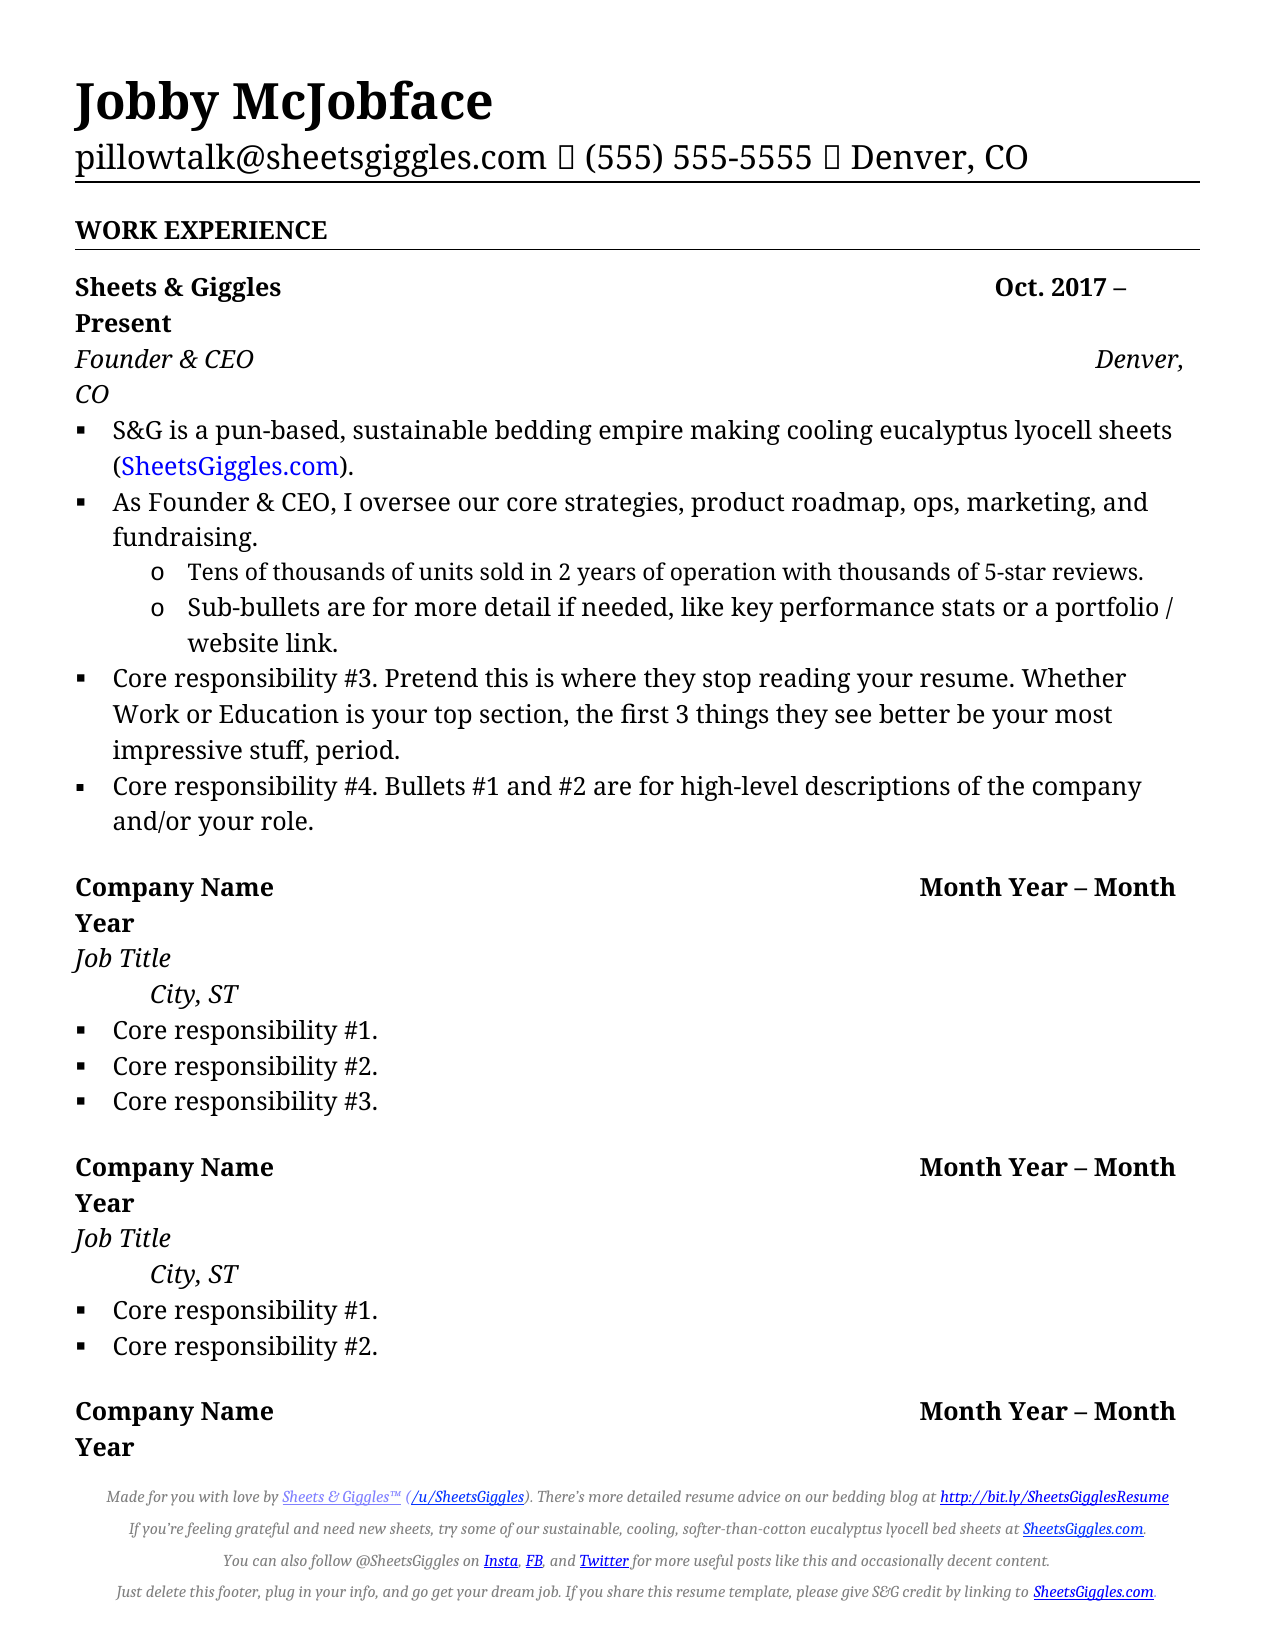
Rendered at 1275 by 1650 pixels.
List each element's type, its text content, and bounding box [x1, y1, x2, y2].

text Founder & CEO Denver, CO [75, 341, 1200, 411]
list As Founder & CEO, I oversee our core strategies, product roadmap, ops, marketing, and fundraising. [75, 484, 1200, 554]
text WORK EXPERIENCE [75, 213, 1200, 249]
list Core responsibility #1. [75, 1013, 1200, 1047]
list Sub-bullets are for more detail if needed, like key performance stats or a portfolio / website link. [150, 589, 1200, 659]
list Core responsibility #3. [75, 1084, 1200, 1118]
list Core responsibility #1. [75, 1292, 1200, 1327]
list Core responsibility #2. [75, 1328, 1200, 1362]
text Company Name Month Year – Month Year [75, 1394, 1200, 1463]
text pillowtalk@sheetsgiggles.com  (555) 555-5555  Denver, CO [75, 134, 1200, 181]
list S&G is a pun-based, sustainable bedding empire making cooling eucalyptus lyocell sheets (SheetsGiggles.com). [75, 413, 1200, 483]
text Jobby McJobface [75, 66, 1200, 134]
list Core responsibility #2. [75, 1048, 1200, 1082]
list Tens of thousands of units sold in 2 years of operation with thousands of 5-star reviews. [150, 556, 1200, 588]
text Company Name Month Year – Month Year [75, 1149, 1200, 1219]
list Core responsibility #4. Bullets #1 and #2 are for high-level descriptions of the company and/or your role. [75, 768, 1200, 838]
list Core responsibility #3. Pretend this is where they stop reading your resume. Whether Work or Education is your top section, the first 3 things they see better be your most impressive stuff, period. [75, 661, 1200, 766]
text Company Name Month Year – Month Year [75, 870, 1200, 939]
text Job Title City, ST [75, 941, 1200, 1011]
text Job Title City, ST [75, 1221, 1200, 1291]
text Sheets & Giggles Oct. 2017 – Present [75, 270, 1200, 340]
